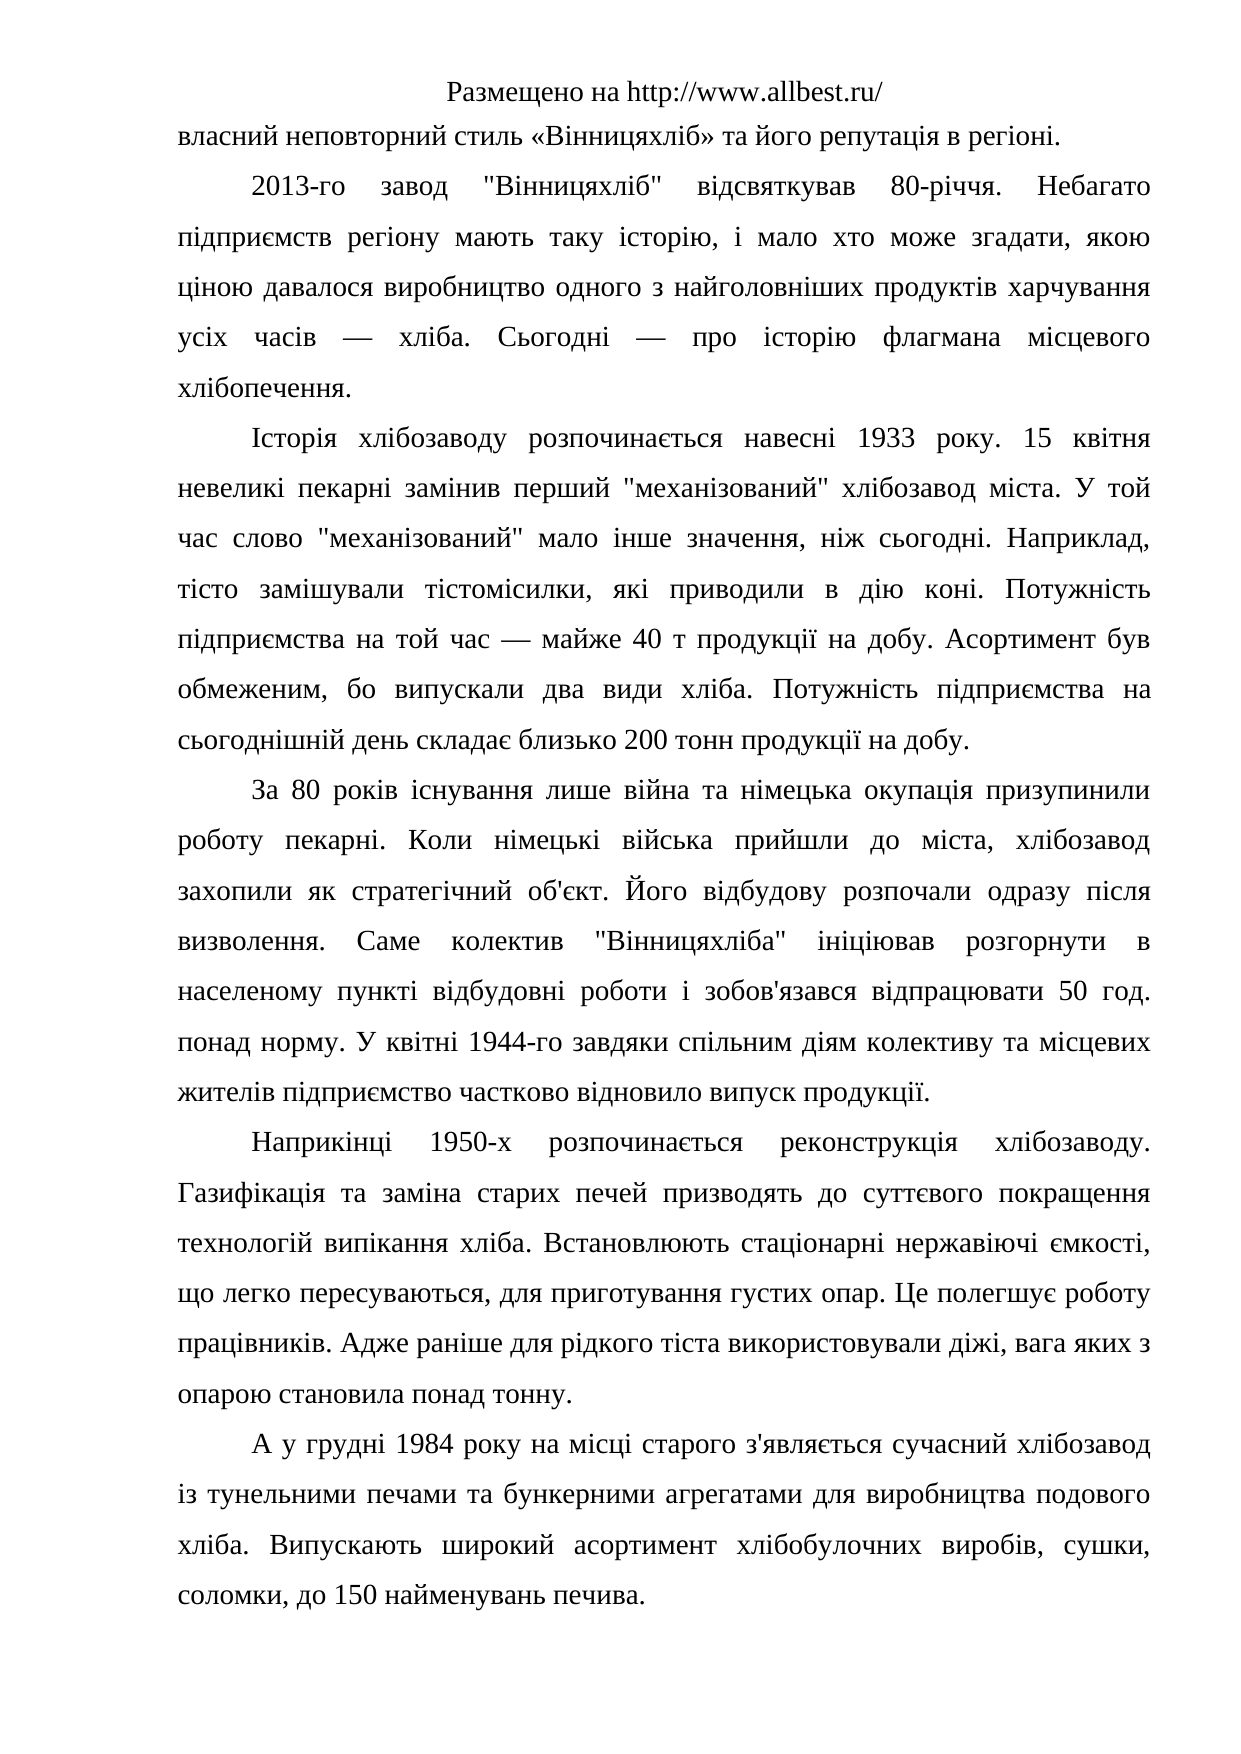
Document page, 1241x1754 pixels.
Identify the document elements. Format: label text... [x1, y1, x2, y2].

text 2013-го завод "Вінницяхліб" відсвяткував 80-річчя. Небагато підприємств регіону мають таку історію, і мало хто може згадати, якою ціною давалося виробництво одного з найголовніших продуктів харчування усіх часів — хліба. Сьогодні — про історію флагмана місцевого хлібопечення. [177, 168, 1152, 403]
text Наприкінці 1950-х розпочинається реконструкція хлібозаводу. Газифікація та заміна старих печей призводять до суттєвого покращення технологій випікання хліба. Встановлюють стаціонарні нержавіючі ємкості, що легко пересуваються, для приготування густих опар. Це полегшує роботу працівників. Адже раніше для рідкого тіста використовували діжі, вага яких з опарою становила понад тонну. [177, 1124, 1152, 1409]
text Історія хлібозаводу розпочинається навесні 1933 року. 15 квітня невеликі пекарні замінив перший "механізований" хлібозавод міста. У той час слово "механізований" мало інше значення, ніж сьогодні. Наприклад, тісто замішували тістомісилки, які приводили в дію коні. Потужність підприємства на той час — майже 40 т продукції на добу. Асортимент був обмеженим, бо випускали два види хліба. Потужність підприємства на сьогоднішній день складає близько 200 тонн продукції на добу. [177, 420, 1152, 755]
text За 80 років існування лише війна та німецька окупація призупинили роботу пекарні. Коли німецькі війська прийшли до міста, хлібозавод захопили як стратегічний об'єкт. Його відбудову розпочали одразу після визволення. Саме колектив "Вінницяхліба" ініціював розгорнути в населеному пункті відбудовні роботи і зобов'язався відпрацювати 50 год. понад норму. У квітні 1944-го завдяки спільним діям колективу та місцевих жителів підприємство частково відновило випуск продукції. [177, 772, 1152, 1108]
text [177, 118, 1152, 152]
text А у грудні 1984 року на місці старого з'являється сучасний хлібозавод із тунельними печами та бункерними агрегатами для виробництва подового хліба. Випускають широкий асортимент хлібобулочних виробів, сушки, соломки, до 150 найменувань печива. [177, 1426, 1152, 1611]
